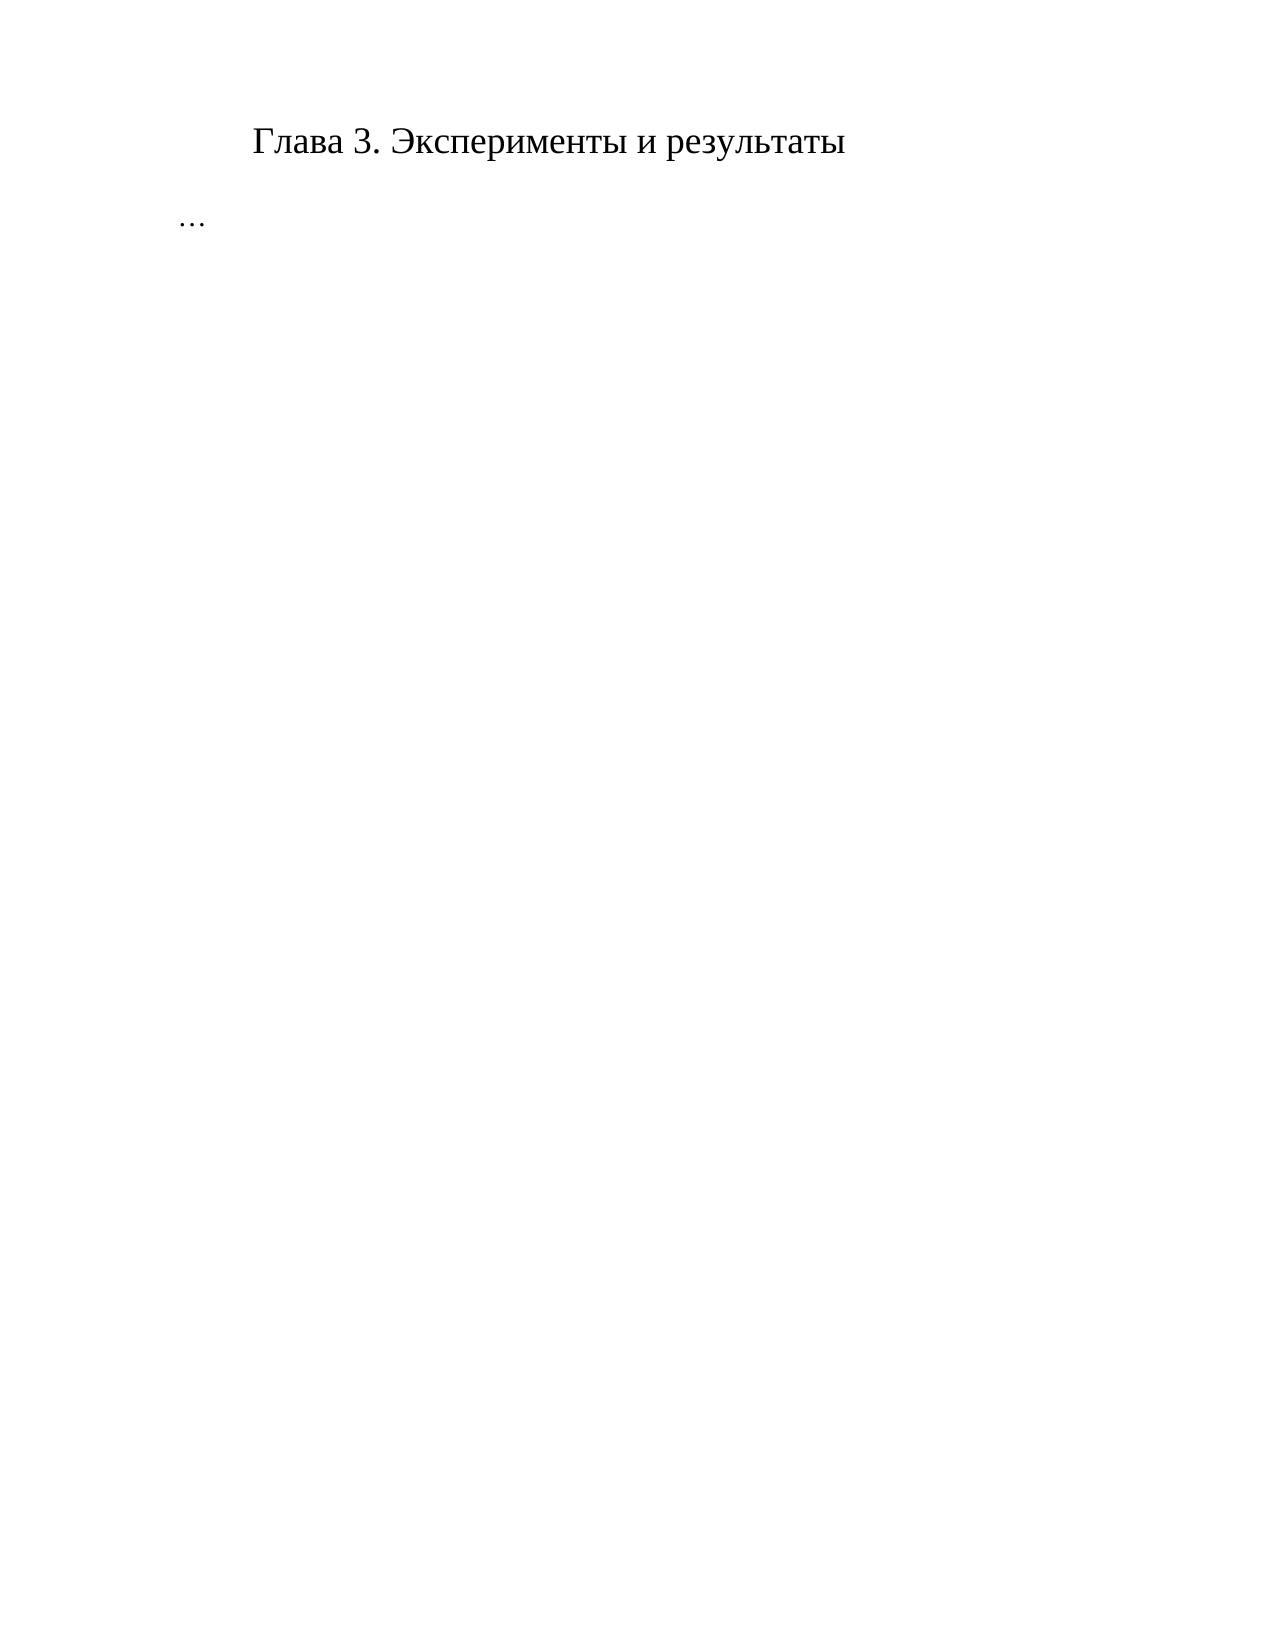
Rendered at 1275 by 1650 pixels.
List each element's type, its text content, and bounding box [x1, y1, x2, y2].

text Глава 3. Эксперименты и результаты [177, 118, 1186, 161]
text … [177, 199, 1186, 233]
